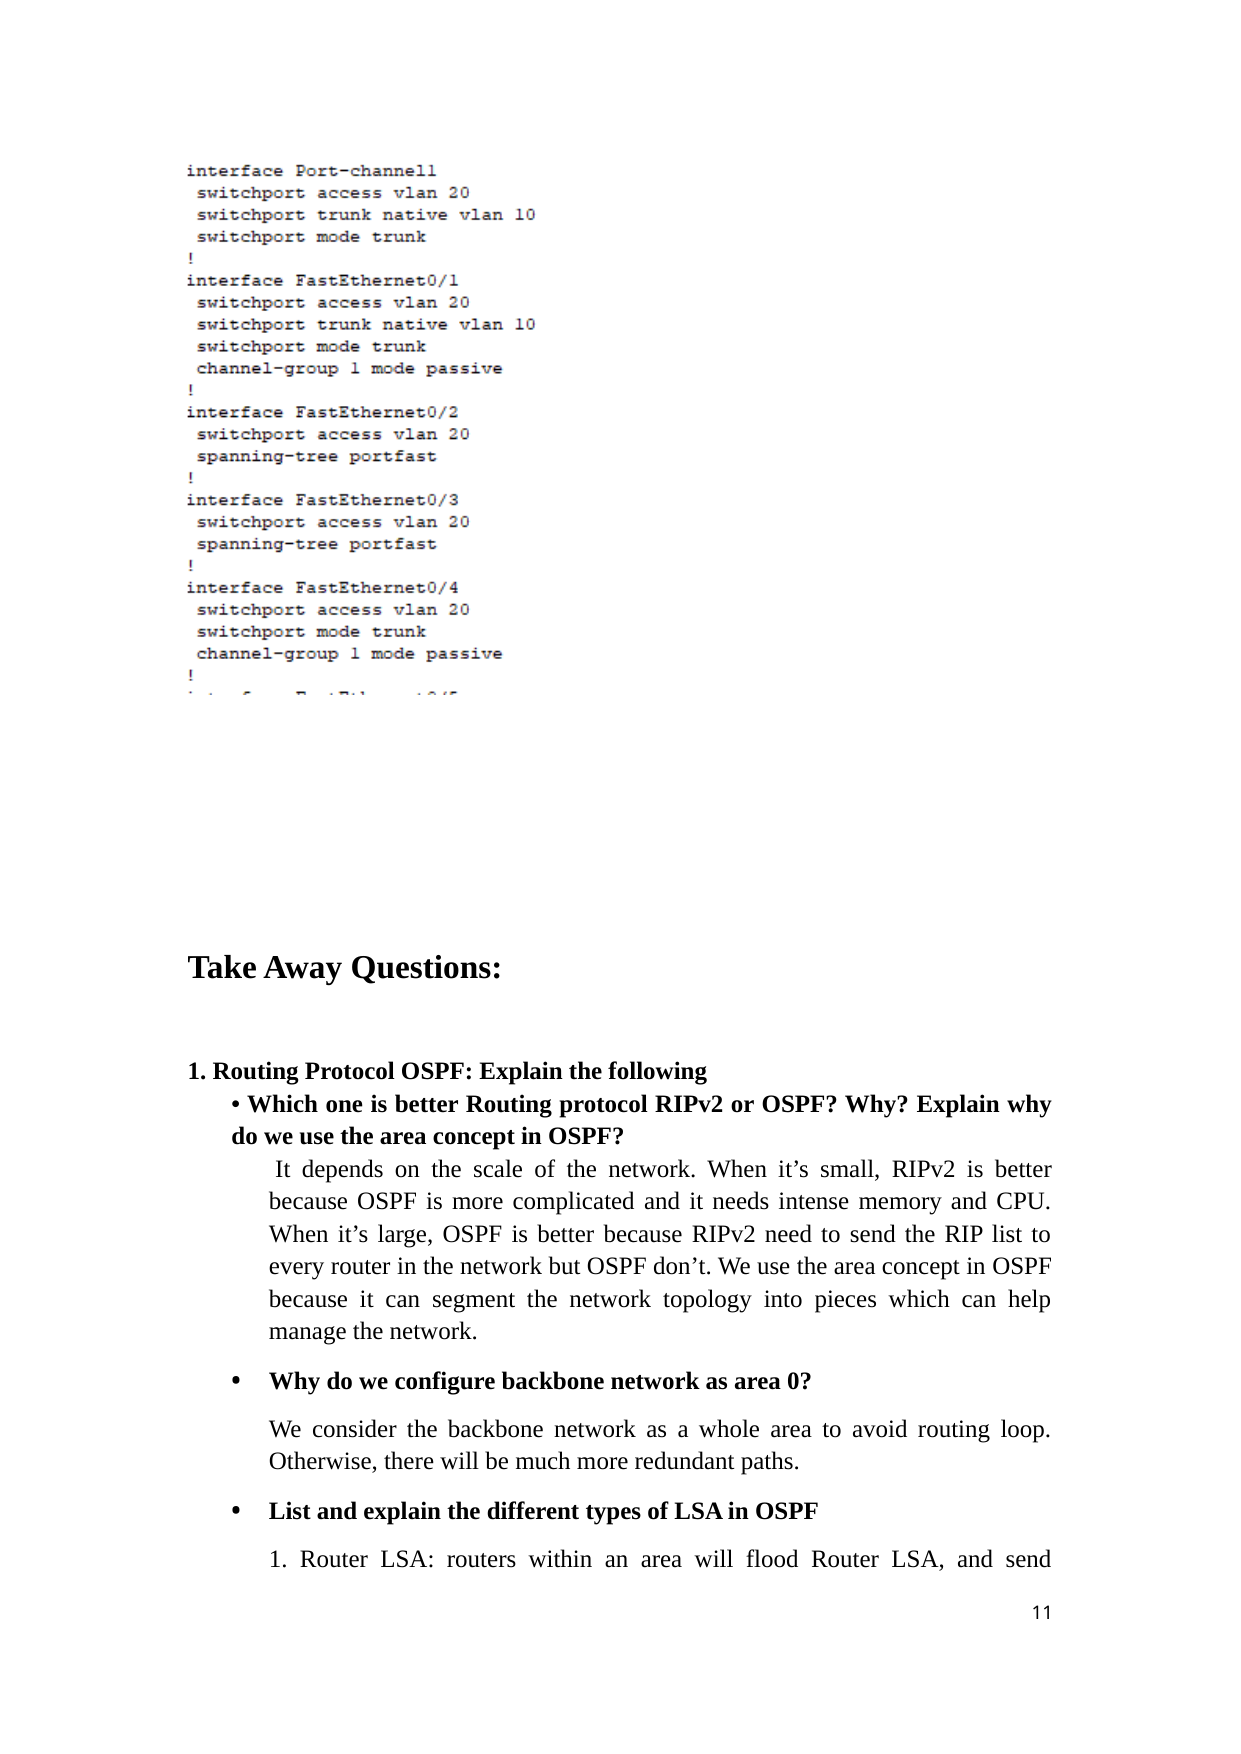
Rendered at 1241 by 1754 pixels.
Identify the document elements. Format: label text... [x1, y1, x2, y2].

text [269, 1542, 1053, 1574]
text It depends on the scale of the network. When it’s small, RIPv2 is better because OSPF is more complicated and it needs intense memory and CPU. When it’s large, OSPF is better because RIPv2 need to send the RIP list to every router in the network but OSPF don’t. We use the area concept in OSPF because it can segment the network topology into pieces which can help manage the network. [269, 1152, 1053, 1347]
text 1. Routing Protocol OSPF: Explain the following [187, 1054, 1053, 1087]
subtitle Take Away Questions: [187, 934, 1053, 999]
text • Which one is better Routing protocol RIPv2 or OSPF? Why? Explain why do we use the area concept in OSPF? [231, 1087, 1053, 1152]
text We consider the backbone network as a whole area to avoid routing loop. Otherwise, there will be much more redundant paths. [269, 1412, 1053, 1477]
list List and explain the different types of LSA in OSPF [231, 1477, 1053, 1542]
list Why do we configure backbone network as area 0? [231, 1347, 1053, 1412]
picture [187, 159, 552, 695]
